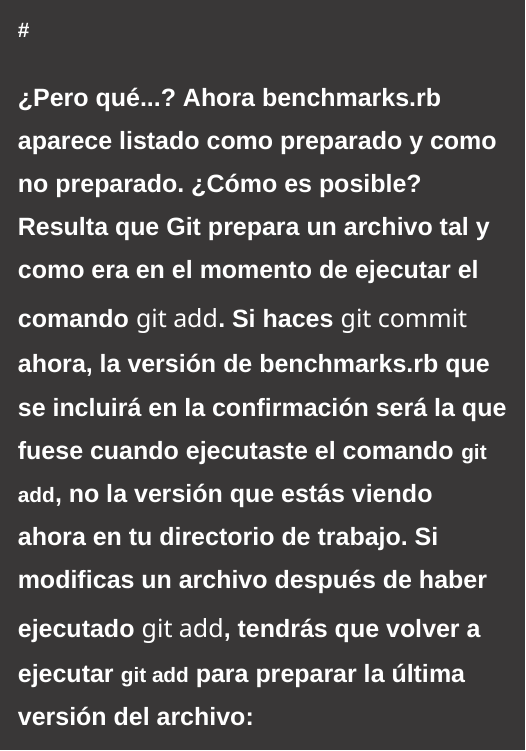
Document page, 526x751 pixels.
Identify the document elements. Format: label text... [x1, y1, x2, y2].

text # [18, 18, 507, 42]
text ¿Pero qué...? Ahora benchmarks.rb aparece listado como preparado y como no preparado. ¿Cómo es posible? Resulta que Git prepara un archivo tal y como era en el momento de ejecutar el comando git add. Si haces git commit ahora, la versión de benchmarks.rb que se incluirá en la confirmación será la que fuese cuando ejecutaste el comando git add, no la versión que estás viendo ahora en tu directorio de trabajo. Si modificas un archivo después de haber ejecutado git add, tendrás que volver a ejecutar git add para preparar la última versión del archivo: [18, 83, 507, 731]
